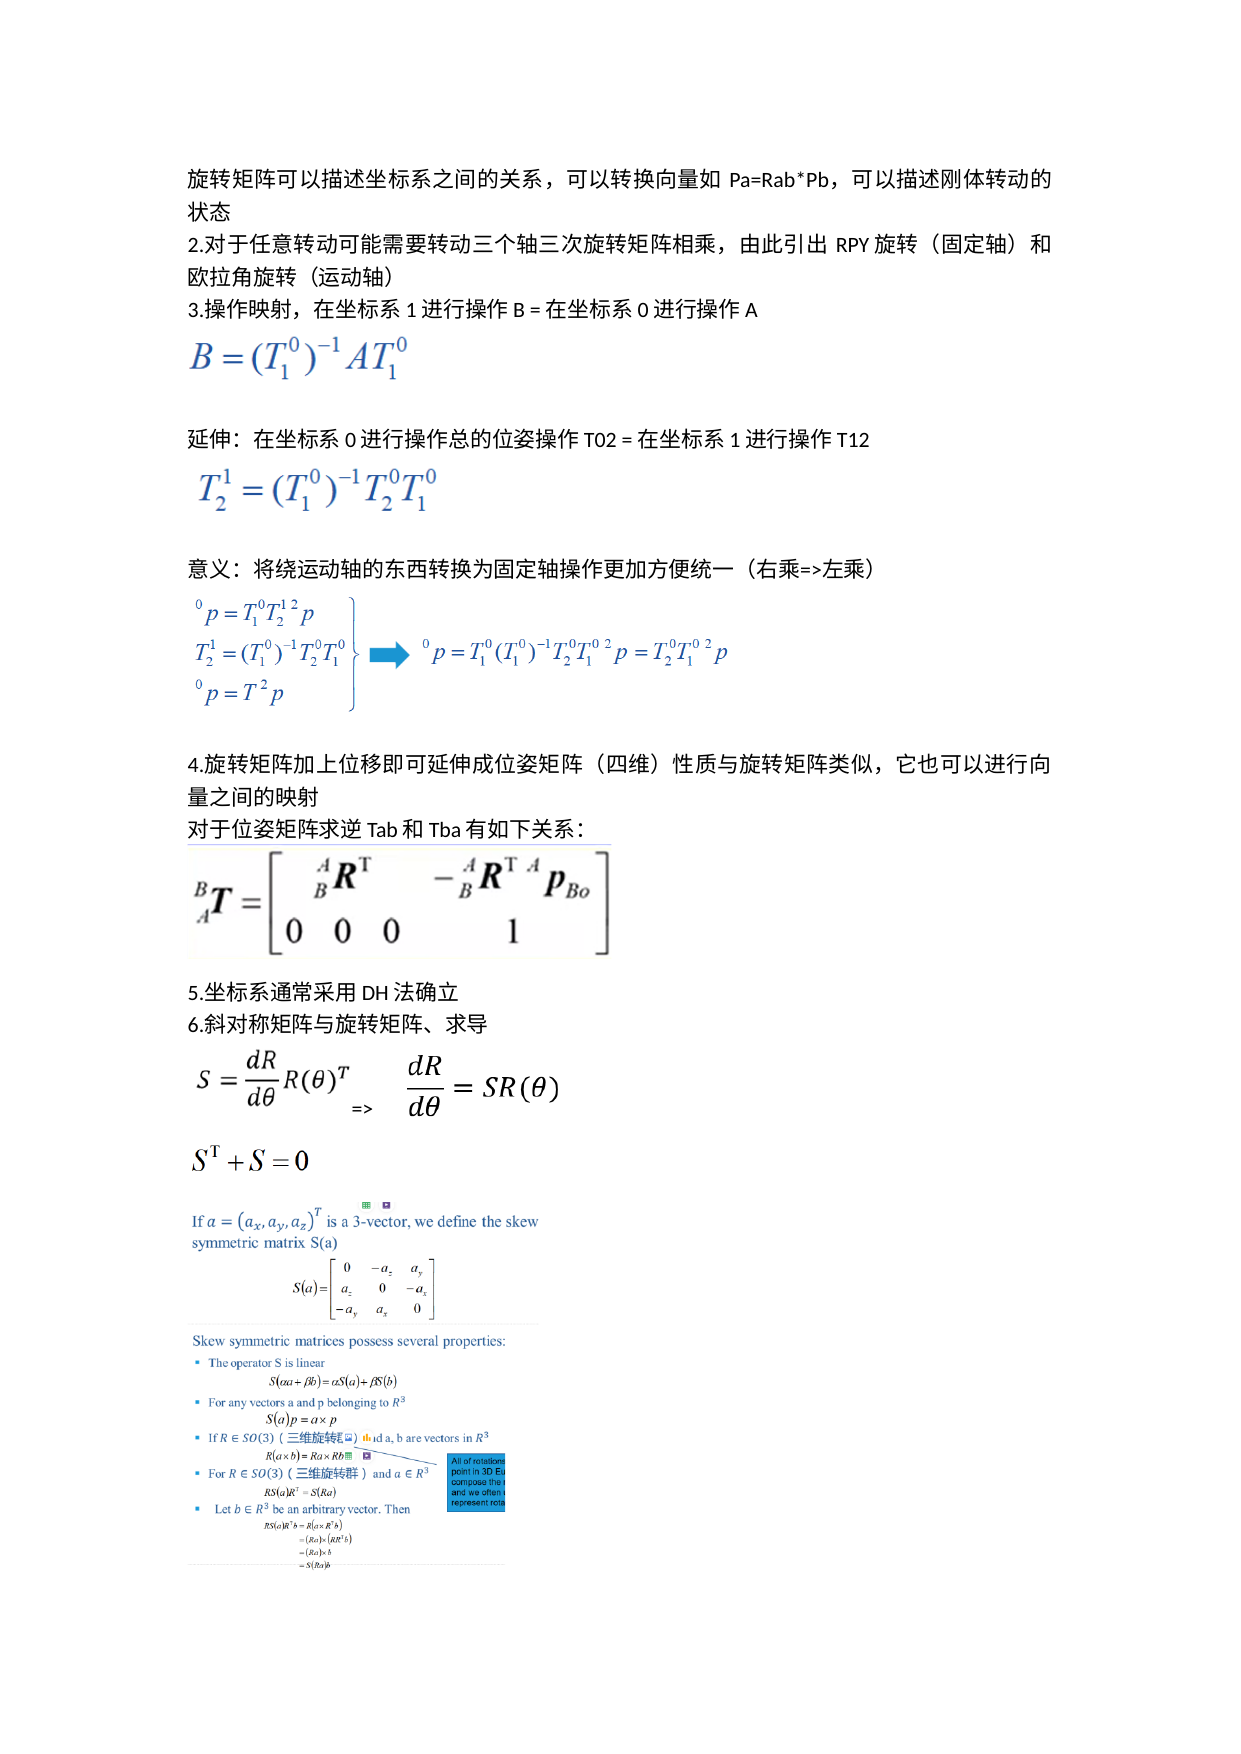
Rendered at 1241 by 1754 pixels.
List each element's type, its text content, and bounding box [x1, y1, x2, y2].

text 对于位姿矩阵求逆Tab和Tba有如下关系： [187, 812, 1053, 844]
text 3.操作映射，在坐标系1进行操作B = 在坐标系0进行操作A [187, 292, 1053, 324]
picture [393, 1043, 640, 1123]
picture [187, 1332, 506, 1572]
picture [187, 1039, 352, 1117]
picture [187, 454, 442, 533]
text 延伸：在坐标系0进行操作总的位姿操作T02 = 在坐标系1进行操作T12 [187, 422, 1053, 454]
text 4.旋转矩阵加上位移即可延伸成位姿矩阵（四维）性质与旋转矩阵类似，它也可以进行向量之间的映射 [187, 747, 1053, 812]
text 旋转矩阵可以描述坐标系之间的关系，可以转换向量如Pa=Rab*Pb，可以描述刚体转动的状态 [187, 162, 1053, 227]
picture [187, 1202, 539, 1328]
picture [187, 844, 612, 959]
picture [187, 324, 417, 391]
text 6.斜对称矩阵与旋转矩阵、求导 [187, 1007, 1053, 1039]
text 意义：将绕运动轴的东西转换为固定轴操作更加方便统一（右乘=>左乘） [187, 552, 1053, 584]
text 5.坐标系通常采用DH法确立 [187, 974, 1053, 1007]
text 2.对于任意转动可能需要转动三个轴三次旋转矩阵相乘，由此引出RPY旋转（固定轴）和欧拉角旋转（运动轴） [187, 227, 1053, 292]
picture [187, 1137, 310, 1181]
picture [187, 584, 738, 717]
